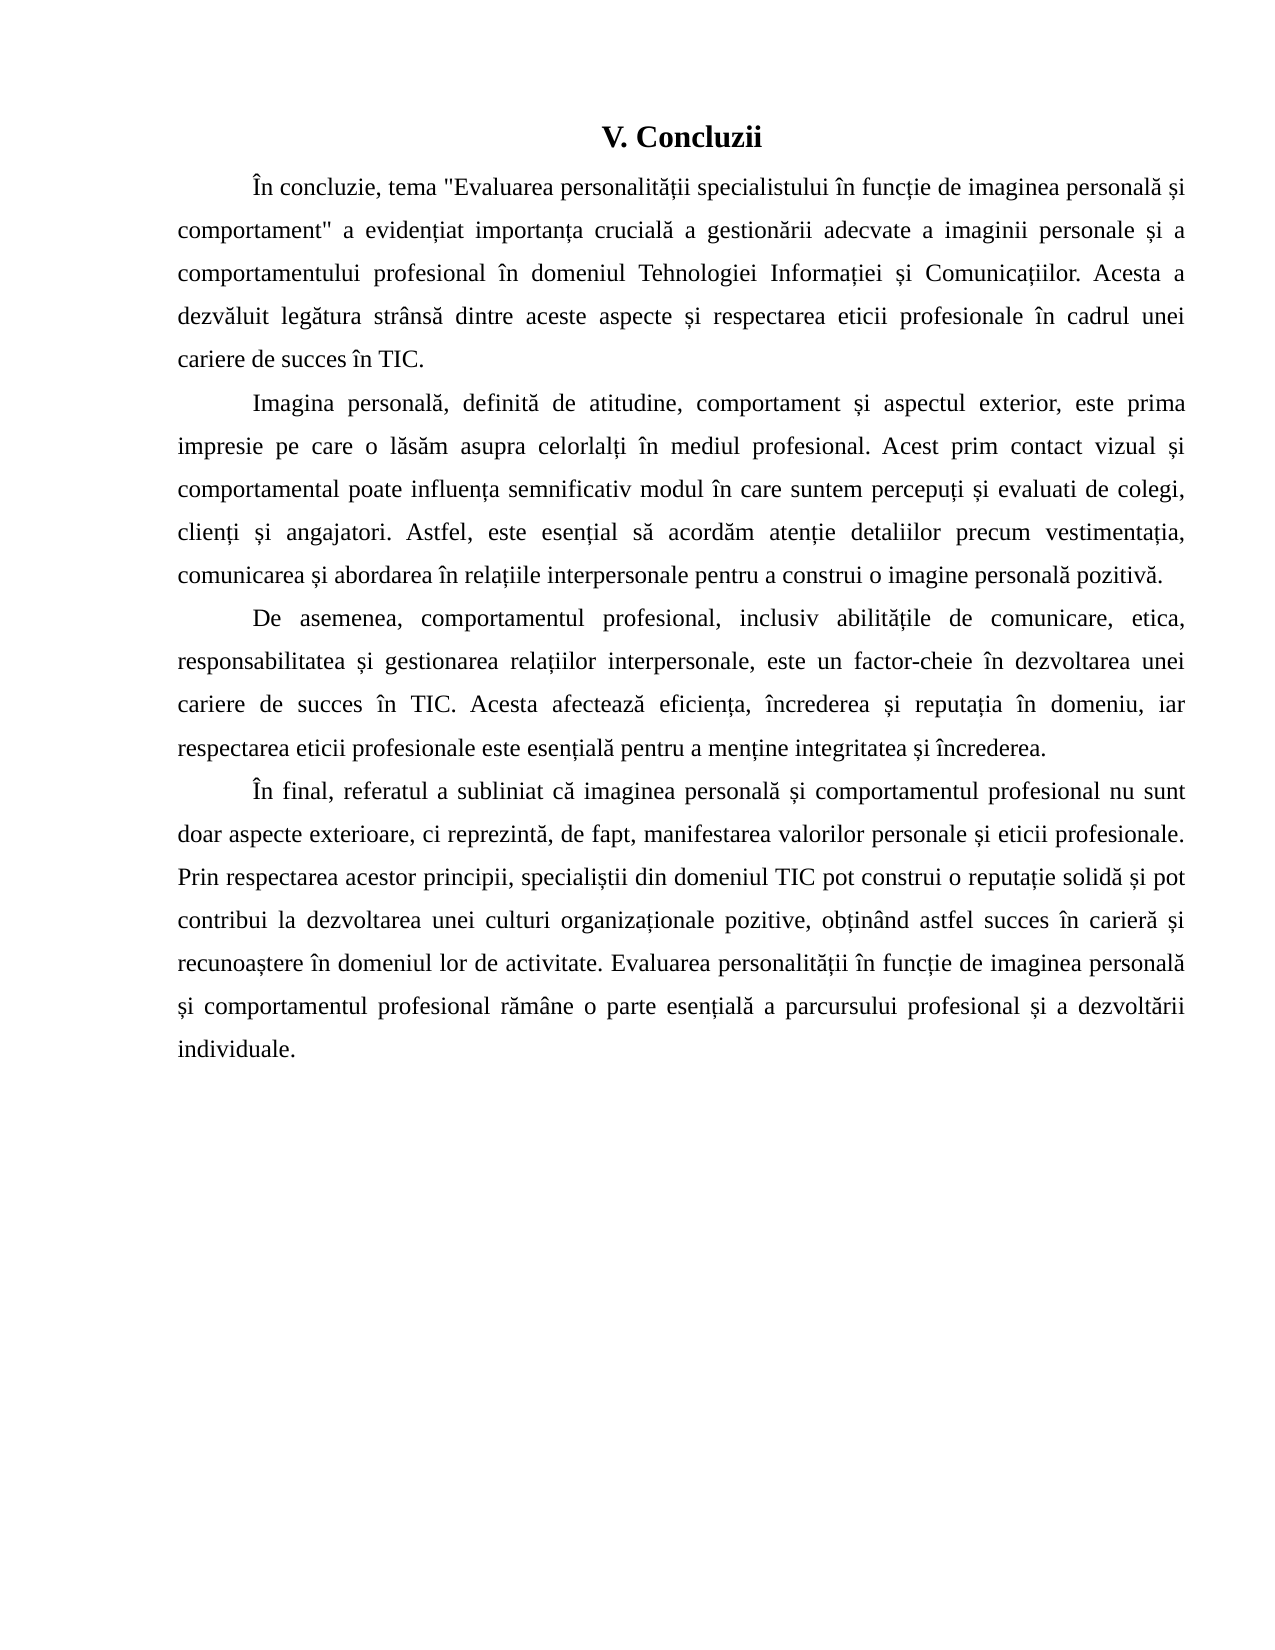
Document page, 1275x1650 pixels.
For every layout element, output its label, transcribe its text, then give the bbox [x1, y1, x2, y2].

text De asemenea, comportamentul profesional, inclusiv abilitățile de comunicare, etica, responsabilitatea și gestionarea relațiilor interpersonale, este un factor-cheie în dezvoltarea unei cariere de succes în TIC. Acesta afectează eficiența, încrederea și reputația în domeniu, iar respectarea eticii profesionale este esențială pentru a menține integritatea și încrederea. [177, 603, 1186, 761]
text Imagina personală, definită de atitudine, comportament și aspectul exterior, este prima impresie pe care o lăsăm asupra celorlalți în mediul profesional. Acest prim contact vizual și comportamental poate influența semnificativ modul în care suntem percepuți și evaluati de colegi, clienți și angajatori. Astfel, este esențial să acordăm atenție detaliilor precum vestimentația, comunicarea și abordarea în relațiile interpersonale pentru a construi o imagine personală pozitivă. [177, 388, 1186, 589]
text În concluzie, tema "Evaluarea personalității specialistului în funcție de imaginea personală și comportament" a evidențiat importanța crucială a gestionării adecvate a imaginii personale și a comportamentului profesional în domeniul Tehnologiei Informației și Comunicațiilor. Acesta a dezvăluit legătura strânsă dintre aceste aspecte și respectarea eticii profesionale în cadrul unei cariere de succes în TIC. [177, 172, 1186, 373]
text În final, referatul a subliniat că imaginea personală și comportamentul profesional nu sunt doar aspecte exterioare, ci reprezintă, de fapt, manifestarea valorilor personale și eticii profesionale. Prin respectarea acestor principii, specialiștii din domeniul TIC pot construi o reputație solidă și pot contribui la dezvoltarea unei culturi organizaționale pozitive, obținând astfel succes în carieră și recunoaștere în domeniul lor de activitate. Evaluarea personalității în funcție de imaginea personală și comportamentul profesional rămâne o parte esențială a parcursului profesional și a dezvoltării individuale. [177, 776, 1186, 1063]
text V. Concluzii [177, 118, 1186, 154]
